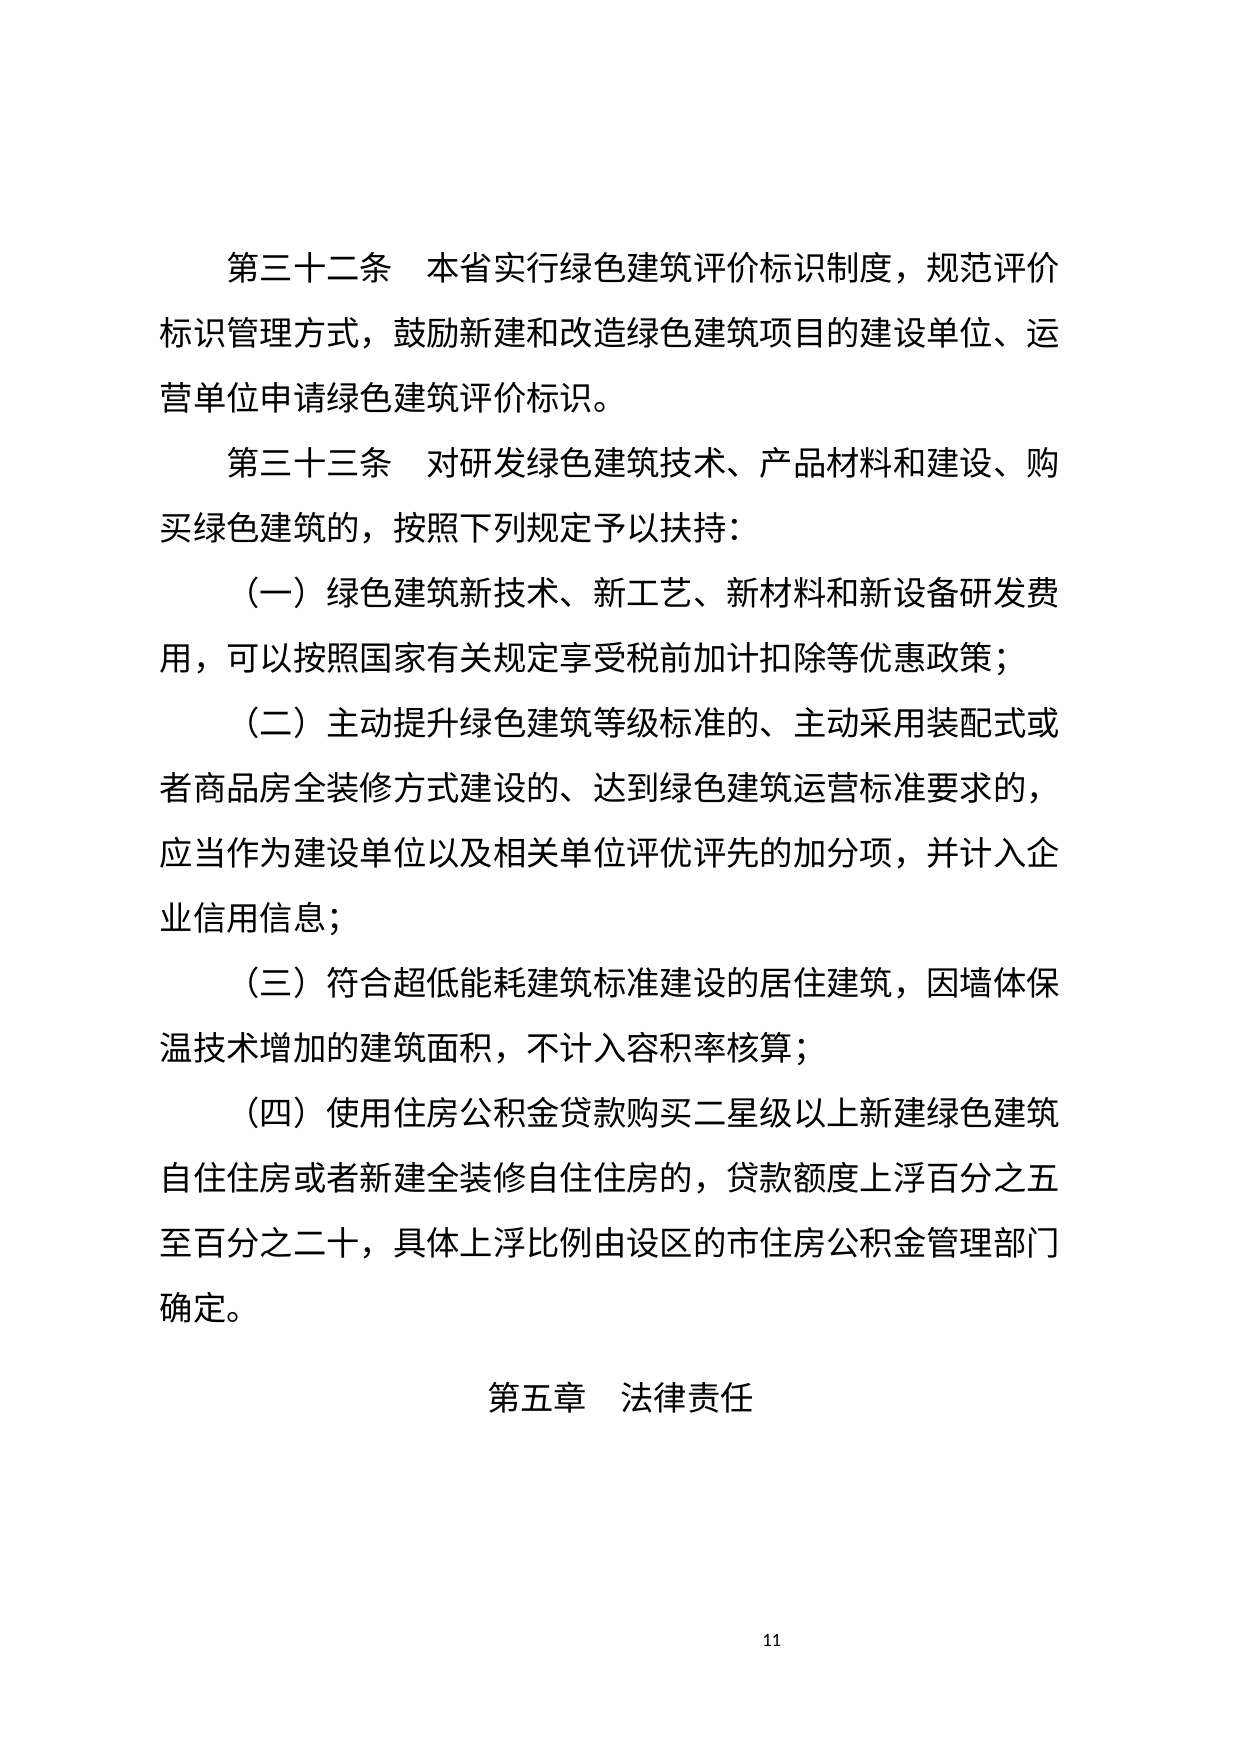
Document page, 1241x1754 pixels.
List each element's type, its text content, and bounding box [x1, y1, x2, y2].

text 第三十二条 本省实行绿色建筑评价标识制度，规范评价标识管理方式，鼓励新建和改造绿色建筑项目的建设单位、运营单位申请绿色建筑评价标识。 [159, 233, 1081, 428]
text （四）使用住房公积金贷款购买二星级以上新建绿色建筑自住住房或者新建全装修自住住房的，贷款额度上浮百分之五至百分之二十，具体上浮比例由设区的市住房公积金管理部门确定。 [159, 1078, 1081, 1338]
text （二）主动提升绿色建筑等级标准的、主动采用装配式或者商品房全装修方式建设的、达到绿色建筑运营标准要求的，应当作为建设单位以及相关单位评优评先的加分项，并计入企业信用信息； [159, 688, 1081, 948]
text （一）绿色建筑新技术、新工艺、新材料和新设备研发费用，可以按照国家有关规定享受税前加计扣除等优惠政策； [159, 558, 1081, 688]
text 第三十三条 对研发绿色建筑技术、产品材料和建设、购买绿色建筑的，按照下列规定予以扶持： [159, 428, 1081, 558]
text 第五章 法律责任 [159, 1363, 1081, 1428]
text （三）符合超低能耗建筑标准建设的居住建筑，因墙体保温技术增加的建筑面积，不计入容积率核算； [159, 948, 1081, 1078]
